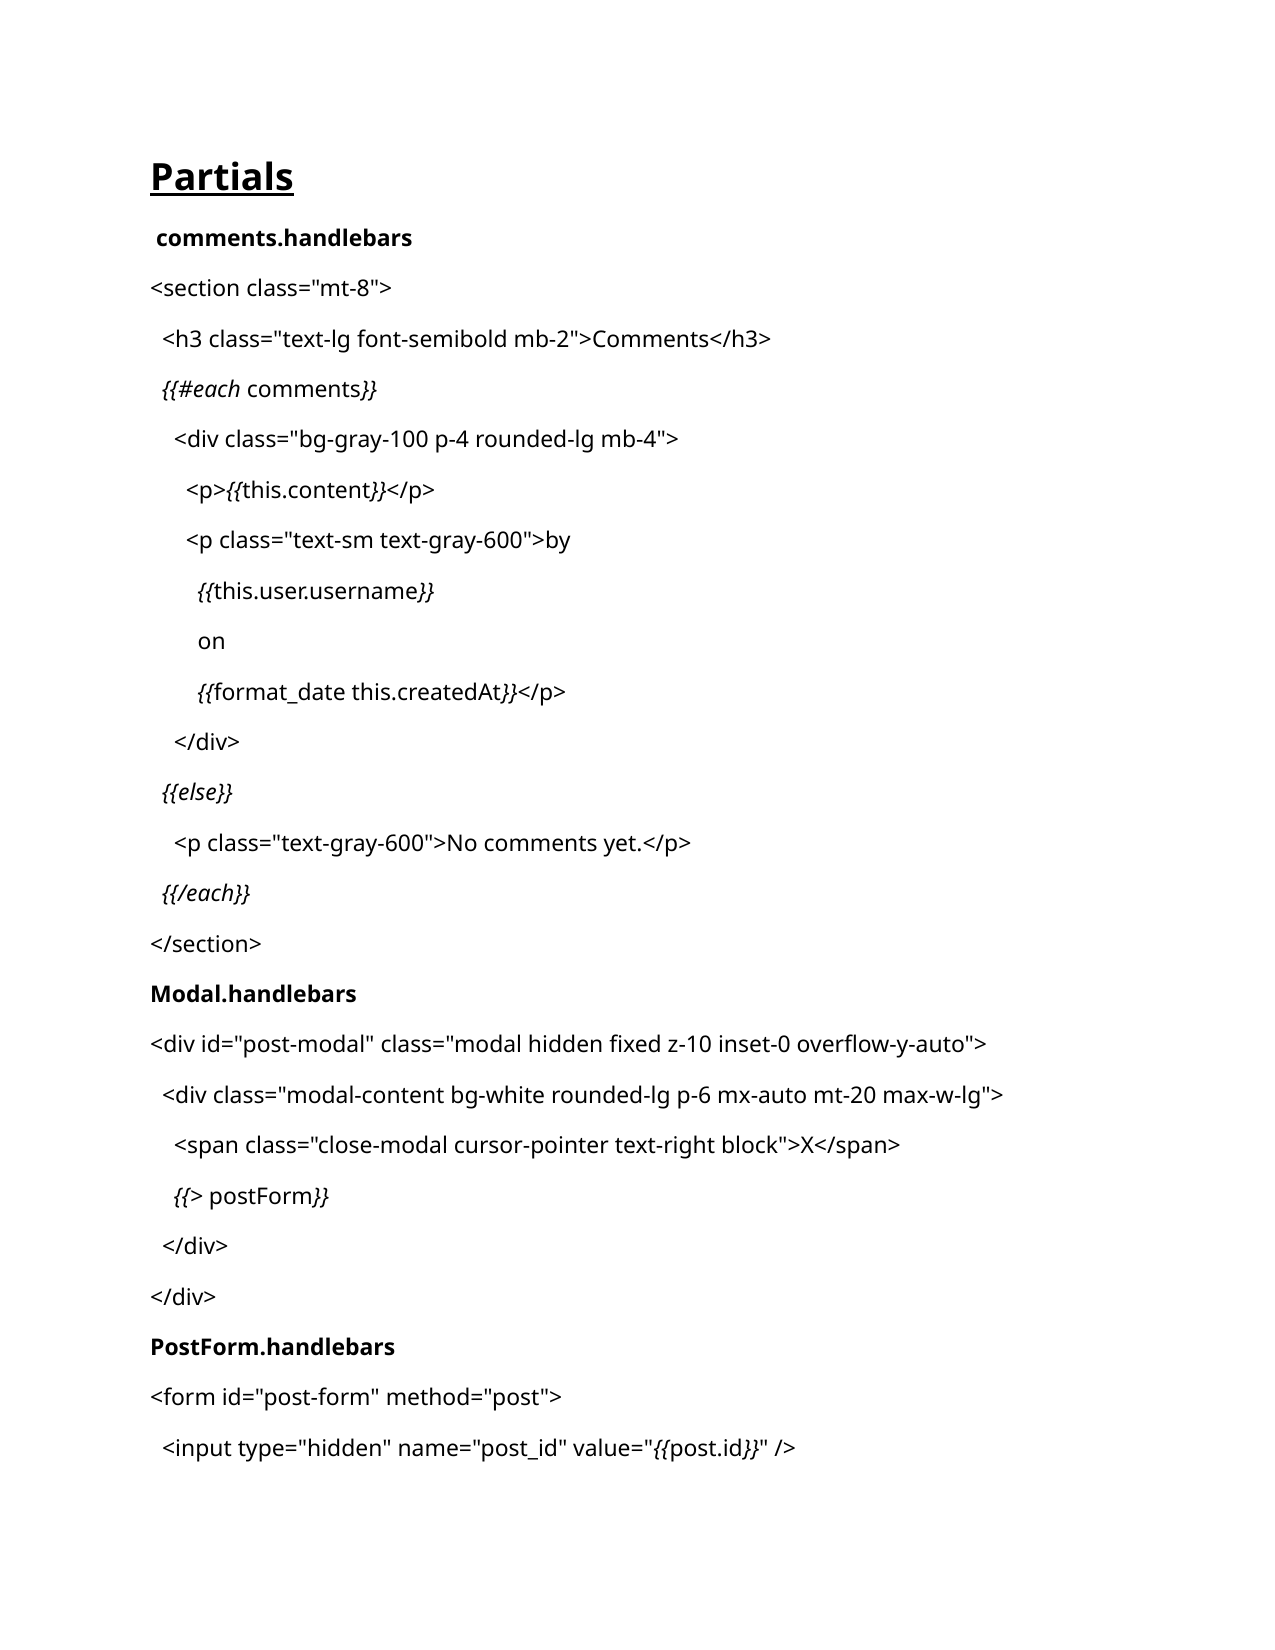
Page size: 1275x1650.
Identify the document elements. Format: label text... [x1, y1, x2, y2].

text comments.handlebars [150, 222, 1125, 253]
text <form id="post-form" method="post"> [150, 1381, 1125, 1413]
text <p>{{this.content}}</p> [150, 474, 1125, 505]
text <p class="text-gray-600">No comments yet.</p> [150, 827, 1125, 858]
text Partials [150, 150, 1125, 201]
text </div> [150, 1281, 1125, 1312]
text {{> postForm}} [150, 1180, 1125, 1211]
text </section> [150, 928, 1125, 959]
text {{#each comments}} [150, 373, 1125, 404]
text <p class="text-sm text-gray-600">by [150, 524, 1125, 556]
text {{/each}} [150, 877, 1125, 908]
text PostForm.handlebars [150, 1331, 1125, 1362]
text {{else}} [150, 776, 1125, 808]
text Modal.handlebars [150, 978, 1125, 1009]
text <h3 class="text-lg font-semibold mb-2">Comments</h3> [150, 323, 1125, 354]
text <div id="post-modal" class="modal hidden fixed z-10 inset-0 overflow-y-auto"> [150, 1028, 1125, 1060]
text <input type="hidden" name="post_id" value="{{post.id}}" /> [150, 1432, 1125, 1463]
text <div class="modal-content bg-white rounded-lg p-6 mx-auto mt-20 max-w-lg"> [150, 1079, 1125, 1110]
text <span class="close-modal cursor-pointer text-right block">X</span> [150, 1129, 1125, 1161]
text <div class="bg-gray-100 p-4 rounded-lg mb-4"> [150, 423, 1125, 455]
text {{this.user.username}} [150, 575, 1125, 606]
text <section class="mt-8"> [150, 272, 1125, 303]
text </div> [150, 726, 1125, 757]
text on [150, 625, 1125, 656]
text {{format_date this.createdAt}}</p> [150, 676, 1125, 707]
text </div> [150, 1230, 1125, 1261]
